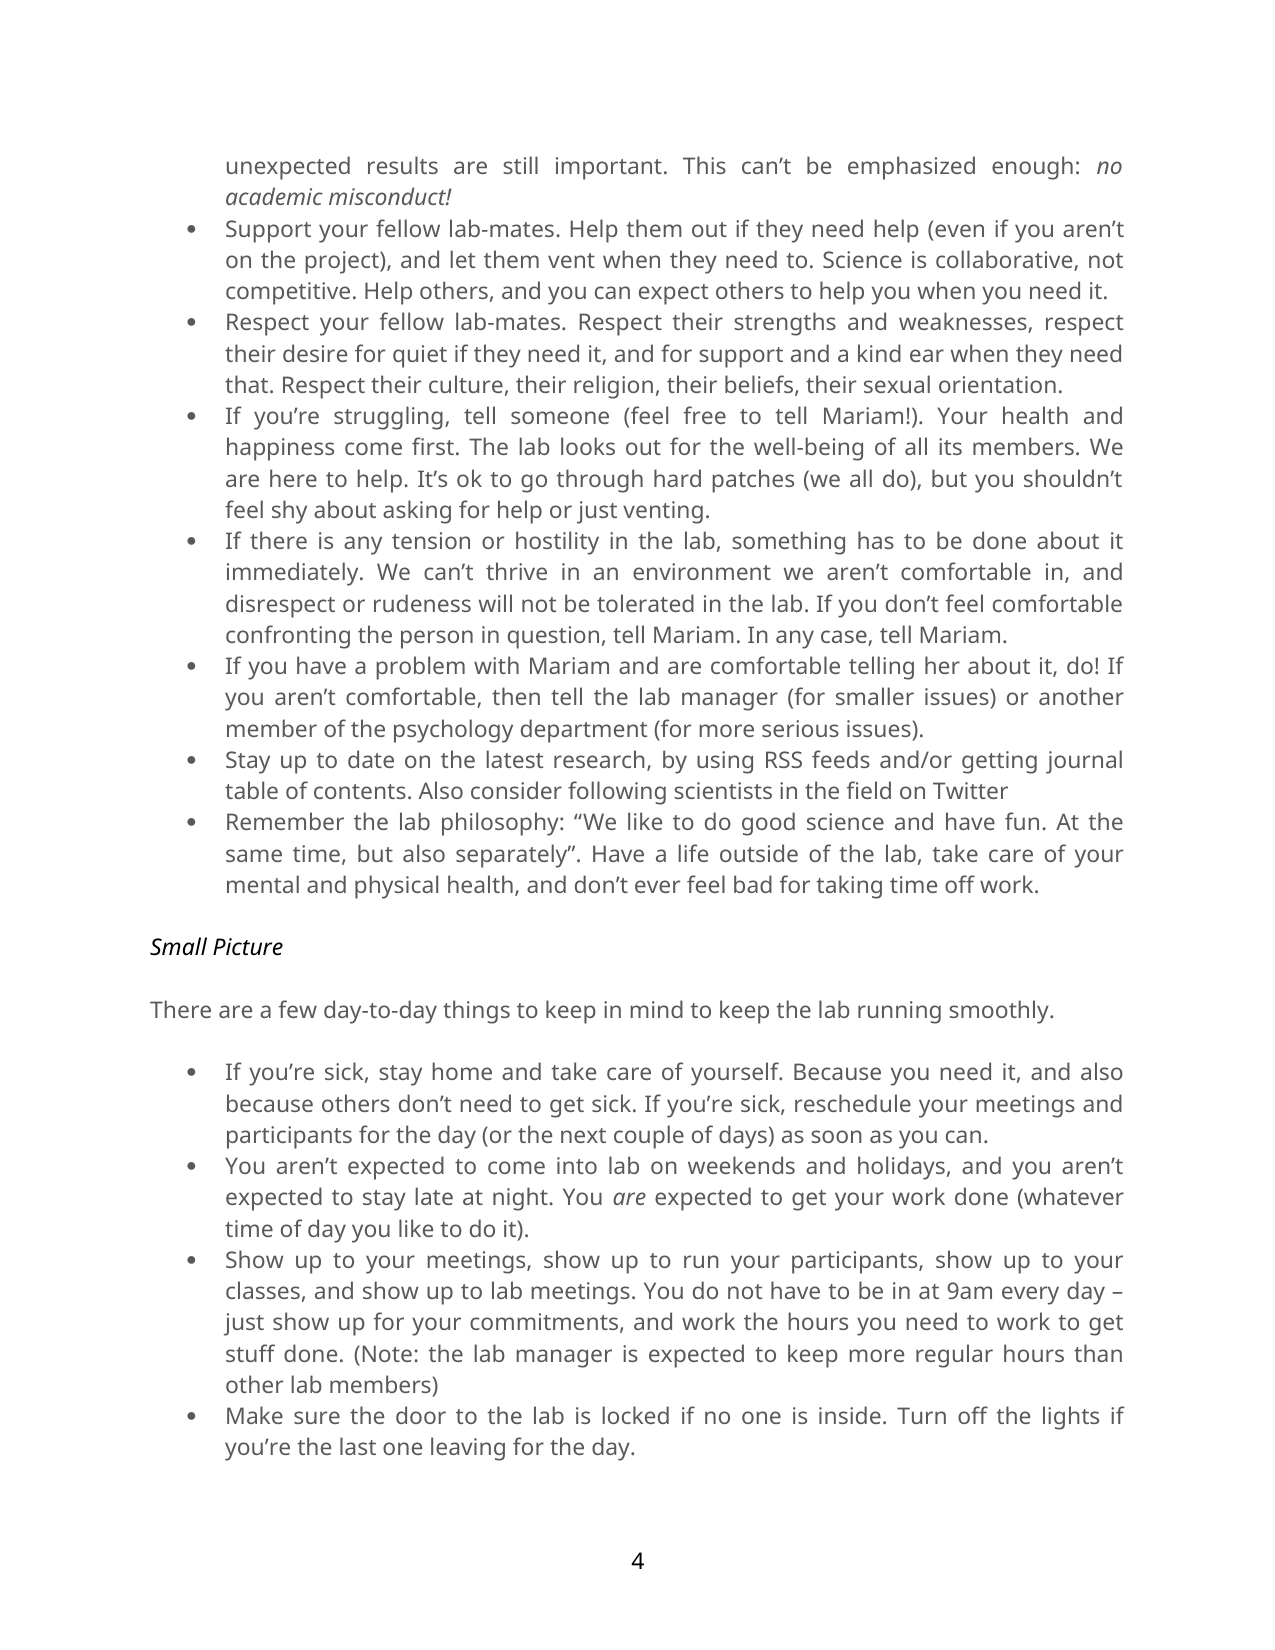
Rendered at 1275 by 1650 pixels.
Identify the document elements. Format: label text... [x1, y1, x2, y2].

list You aren’t expected to come into lab on weekends and holidays, and you aren’t expected to stay late at night. You are expected to get your work done (whatever time of day you like to do it). [187, 1150, 1125, 1244]
text Small Picture [150, 931, 1125, 962]
text There are a few day-to-day things to keep in mind to keep the lab running smoothly. [150, 994, 1125, 1025]
list If there is any tension or hostility in the lab, something has to be done about it immediately. We can’t thrive in an environment we aren’t comfortable in, and disrespect or rudeness will not be tolerated in the lab. If you don’t feel comfortable confronting the person in question, tell Mariam. In any case, tell Mariam. [187, 525, 1125, 650]
list If you’re sick, stay home and take care of yourself. Because you need it, and also because others don’t need to get sick. If you’re sick, reschedule your meetings and participants for the day (or the next couple of days) as soon as you can. [187, 1056, 1125, 1150]
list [187, 150, 1125, 212]
list If you’re struggling, tell someone (feel free to tell Mariam!). Your health and happiness come first. The lab looks out for the well-being of all its members. We are here to help. It’s ok to go through hard patches (we all do), but you shouldn’t feel shy about asking for help or just venting. [187, 400, 1125, 525]
list Stay up to date on the latest research, by using RSS feeds and/or getting journal table of contents. Also consider following scientists in the field on Twitter [187, 744, 1125, 806]
list Make sure the door to the lab is locked if no one is inside. Turn off the lights if you’re the last one leaving for the day. [187, 1400, 1125, 1462]
list Show up to your meetings, show up to run your participants, show up to your classes, and show up to lab meetings. You do not have to be in at 9am every day – just show up for your commitments, and work the hours you need to work to get stuff done. (Note: the lab manager is expected to keep more regular hours than other lab members) [187, 1244, 1125, 1400]
list Support your fellow lab-mates. Help them out if they need help (even if you aren’t on the project), and let them vent when they need to. Science is collaborative, not competitive. Help others, and you can expect others to help you when you need it. [187, 212, 1125, 306]
list If you have a problem with Mariam and are comfortable telling her about it, do! If you aren’t comfortable, then tell the lab manager (for smaller issues) or another member of the psychology department (for more serious issues). [187, 650, 1125, 744]
list Remember the lab philosophy: “We like to do good science and have fun. At the same time, but also separately”. Have a life outside of the lab, take care of your mental and physical health, and don’t ever feel bad for taking time off work. [187, 806, 1125, 900]
list Respect your fellow lab-mates. Respect their strengths and weaknesses, respect their desire for quiet if they need it, and for support and a kind ear when they need that. Respect their culture, their religion, their beliefs, their sexual orientation. [187, 306, 1125, 400]
